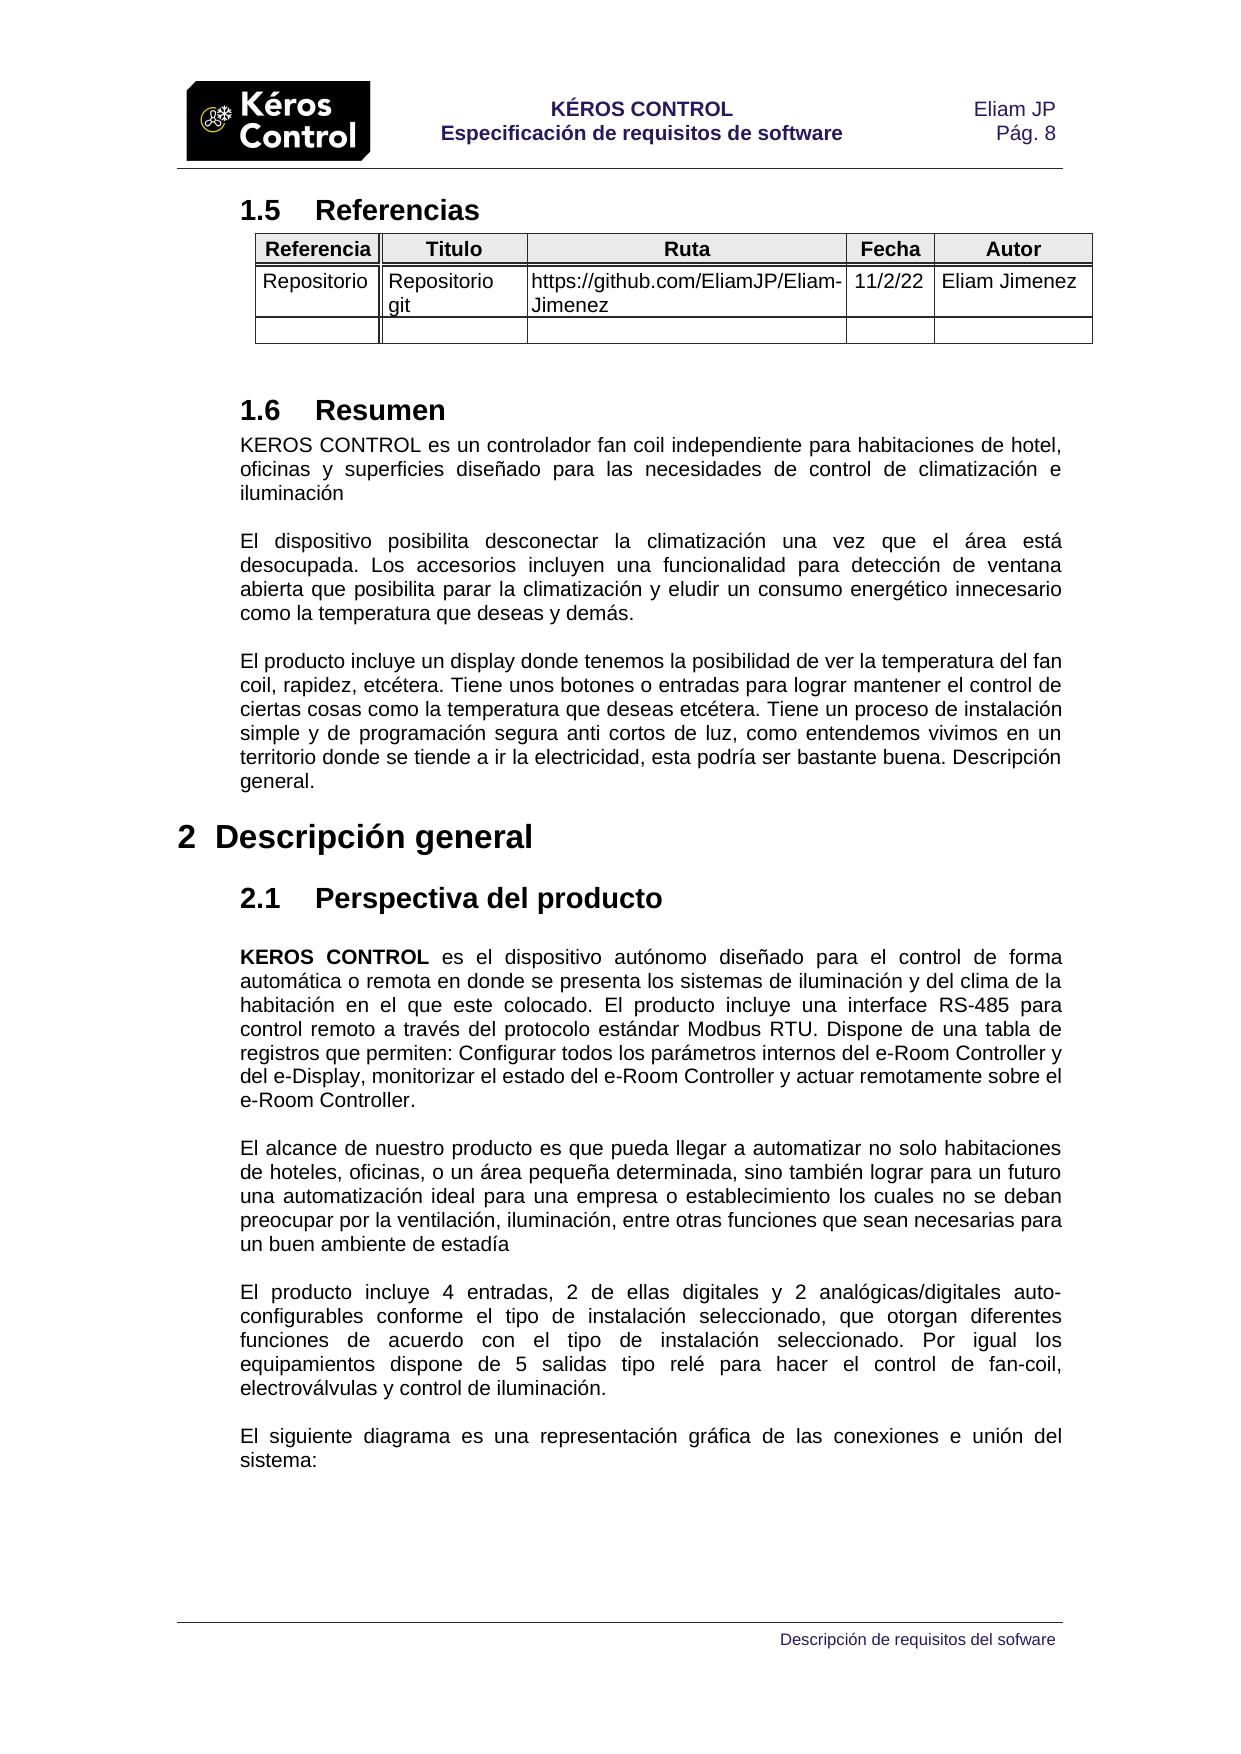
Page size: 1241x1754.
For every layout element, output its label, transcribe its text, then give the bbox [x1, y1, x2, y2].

text KEROS CONTROL es un controlador fan coil independiente para habitaciones de hotel, oficinas y superficies diseñado para las necesidades de control de climatización e iluminación [240, 433, 1063, 505]
table_cell [935, 318, 1092, 343]
table_header Autor [935, 234, 1092, 262]
table_cell Eliam Jimenez [935, 267, 1092, 316]
text El alcance de nuestro producto es que pueda llegar a automatizar no solo habitaciones de hoteles, oficinas, o un área pequeña determinada, sino también lograr para un futuro una automatización ideal para una empresa o establecimiento los cuales no se deban preocupar por la ventilación, iluminación, entre otras funciones que sean necesarias para un buen ambiente de estadía [240, 1136, 1063, 1256]
text El siguiente diagrama es una representación gráfica de las conexiones e unión del sistema: [240, 1424, 1063, 1472]
subtitle Referencias [240, 193, 1063, 226]
table_cell Repositorio [256, 267, 378, 316]
text El dispositivo posibilita desconectar la climatización una vez que el área está desocupada. Los accesorios incluyen una funcionalidad para detección de ventana abierta que posibilita parar la climatización y eludir un consumo energético innecesario como la temperatura que deseas y demás. [240, 529, 1063, 625]
text El producto incluye un display donde tenemos la posibilidad de ver la temperatura del fan coil, rapidez, etcétera. Tiene unos botones o entradas para lograr mantener el control de ciertas cosas como la temperatura que deseas etcétera. Tiene un proceso de instalación simple y de programación segura anti cortos de luz, como entendemos vivimos en un territorio donde se tiende a ir la electricidad, esta podría ser bastante buena. Descripción general. [240, 649, 1063, 792]
table_cell Repositorio git [383, 267, 527, 316]
table_cell 11/2/22 [847, 267, 934, 316]
subtitle Descripción general [177, 817, 1063, 856]
text El producto incluye 4 entradas, 2 de ellas digitales y 2 analógicas/digitales auto-configurables conforme el tipo de instalación seleccionado, que otorgan diferentes funciones de acuerdo con el tipo de instalación seleccionado. Por igual los equipamientos dispone de 5 salidas tipo relé para hacer el control de fan-coil, electroválvulas y control de iluminación. [240, 1280, 1063, 1400]
text KEROS CONTROL es el dispositivo autónomo diseñado para el control de forma automática o remota en donde se presenta los sistemas de iluminación y del clima de la habitación en el que este colocado. El producto incluye una interface RS-485 para control remoto a través del protocolo estándar Modbus RTU. Dispone de una tabla de registros que permiten: Configurar todos los parámetros internos del e-Room Controller y del e-Display, monitorizar el estado del e-Room Controller y actuar remotamente sobre el e-Room Controller. [240, 944, 1063, 1112]
table_header Ruta [528, 234, 846, 262]
table_cell [528, 318, 846, 343]
table_header Titulo [383, 234, 527, 262]
table_header Referencia [256, 234, 378, 262]
picture [186, 81, 371, 161]
table_cell [383, 318, 527, 343]
subtitle Resumen [240, 393, 1063, 427]
subtitle Perspectiva del producto [240, 881, 1063, 914]
table_cell [847, 318, 934, 343]
table_cell https://github.com/EliamJP/Eliam-Jimenez [528, 267, 846, 316]
table_header Fecha [847, 234, 934, 262]
table_cell [256, 318, 378, 343]
